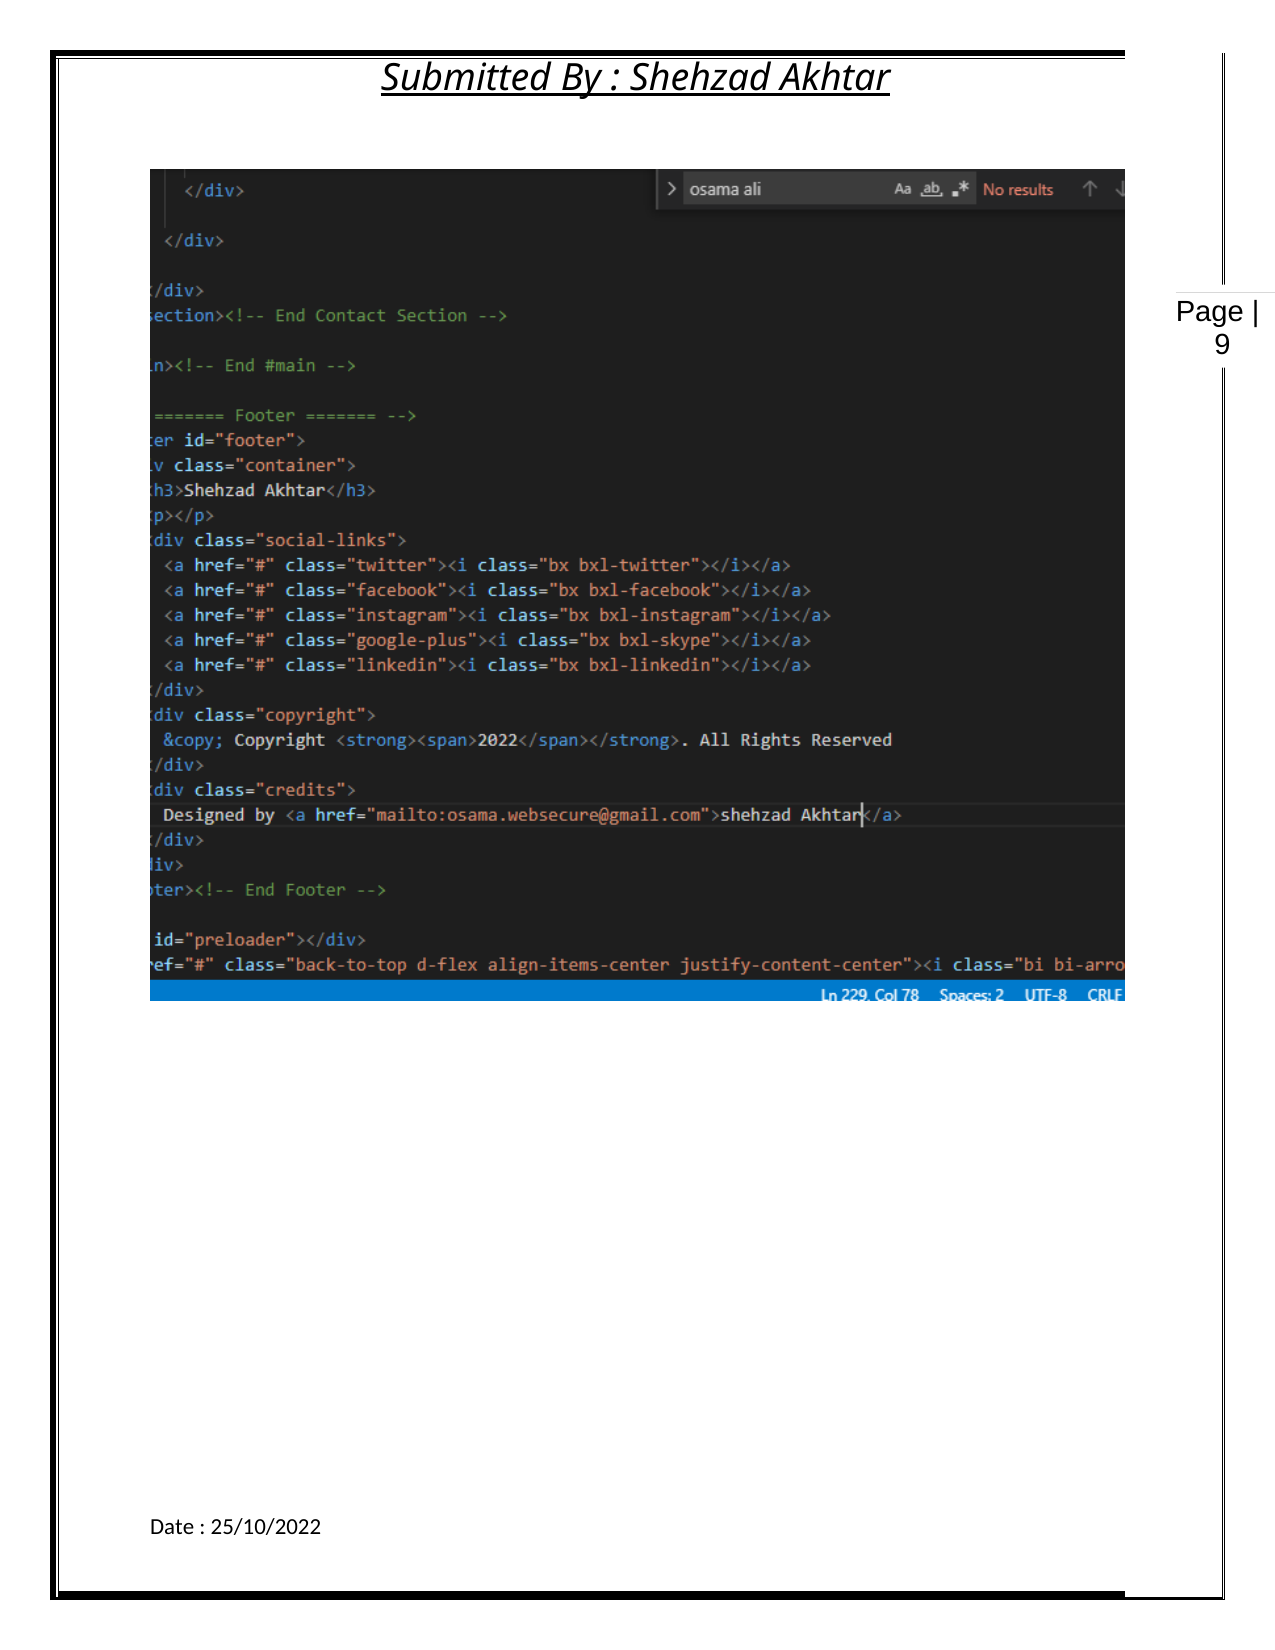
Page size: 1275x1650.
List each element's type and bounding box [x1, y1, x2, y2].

picture [150, 169, 1125, 1001]
